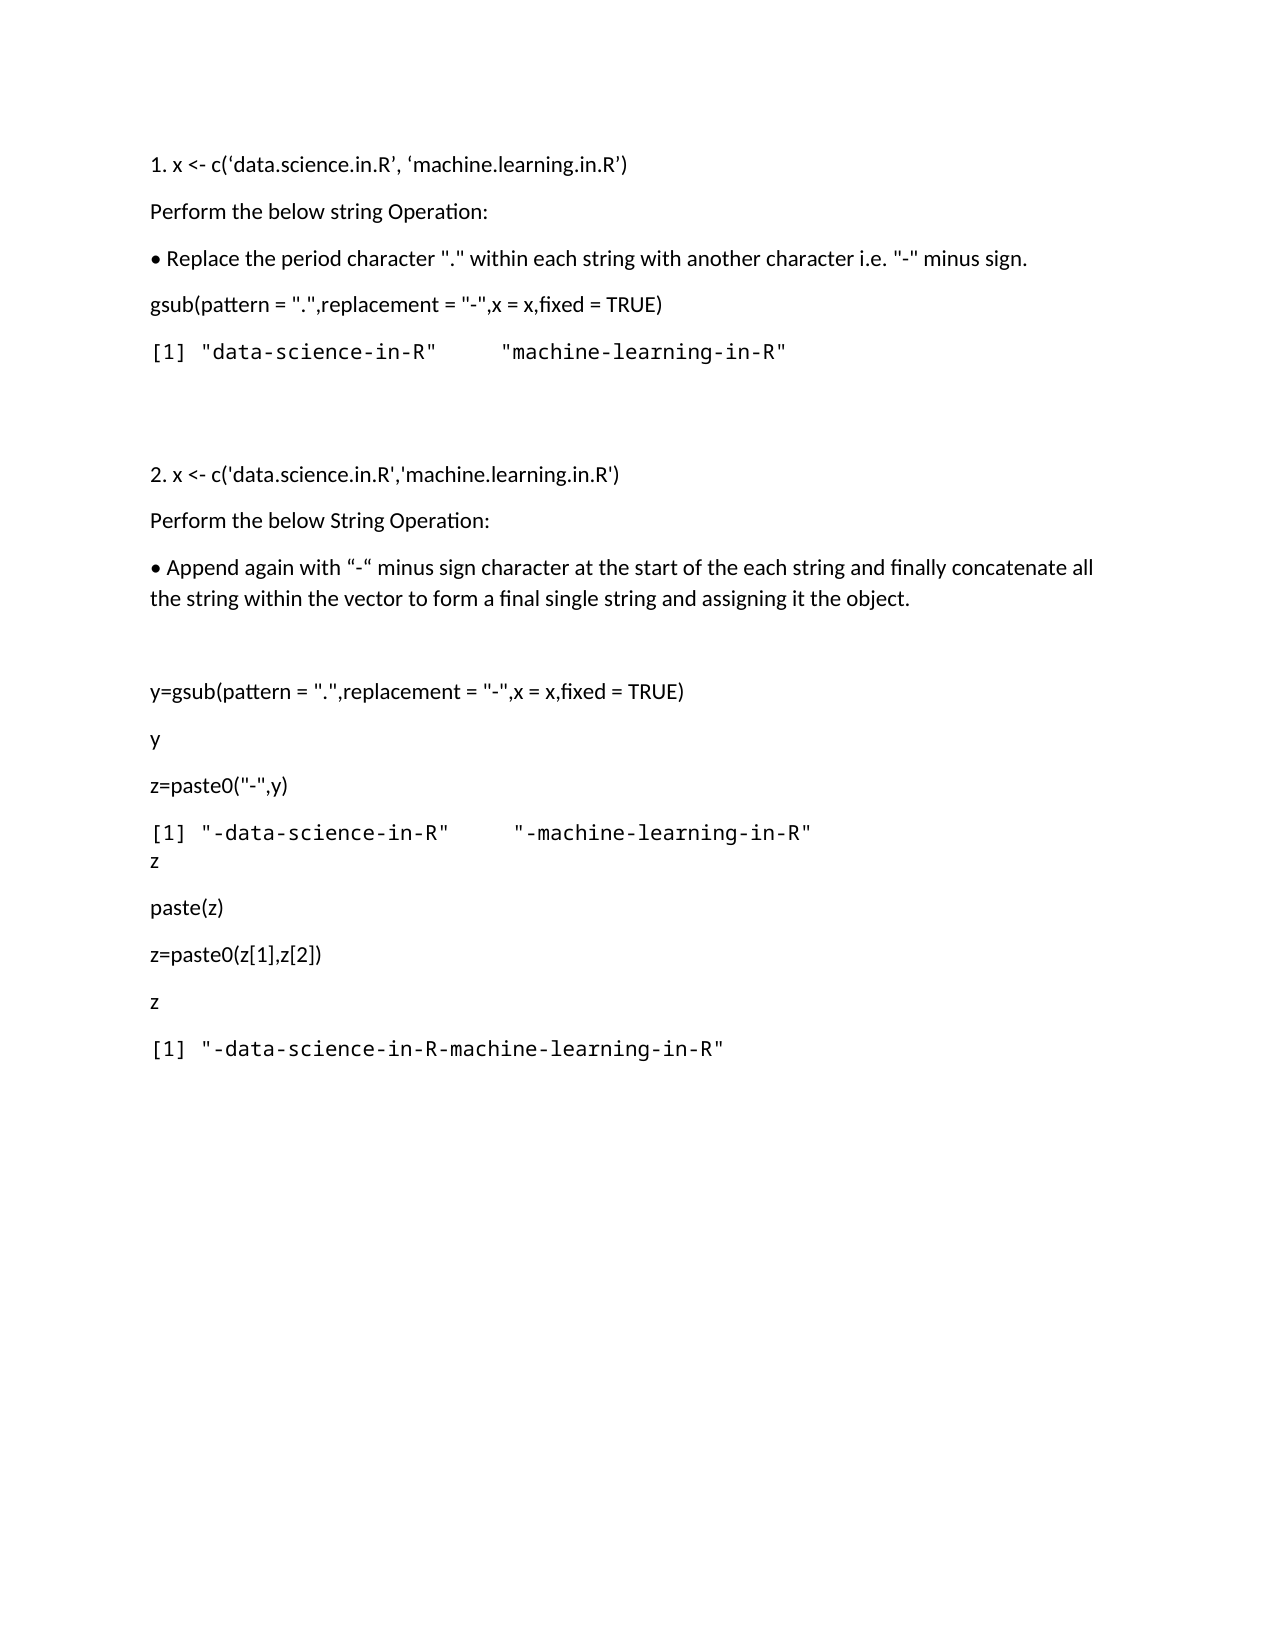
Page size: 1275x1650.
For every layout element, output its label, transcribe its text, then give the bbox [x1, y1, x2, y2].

text 1. x <- c(‘data.science.in.R’, ‘machine.learning.in.R’) [150, 150, 1125, 178]
text z [150, 846, 1125, 874]
text [1] "-data-science-in-R" "-machine-learning-in-R" [150, 818, 1125, 846]
text • Replace the period character "." within each string with another character i.e. "-" minus sign. [150, 244, 1125, 272]
text z=paste0("-",y) [150, 771, 1125, 799]
text 2. x <- c('data.science.in.R','machine.learning.in.R') [150, 460, 1125, 488]
text gsub(pattern = ".",replacement = "-",x = x,fixed = TRUE) [150, 291, 1125, 319]
text z [150, 987, 1125, 1015]
text • Append again with “-“ minus sign character at the start of the each string and finally concatenate all the string within the vector to form a final single string and assigning it the object. [150, 553, 1125, 612]
text [1] "-data-science-in-R-machine-learning-in-R" [150, 1034, 1125, 1062]
text z=paste0(z[1],z[2]) [150, 940, 1125, 968]
text y=gsub(pattern = ".",replacement = "-",x = x,fixed = TRUE) [150, 677, 1125, 705]
text y [150, 724, 1125, 752]
text Perform the below String Operation: [150, 507, 1125, 534]
text Perform the below string Operation: [150, 197, 1125, 225]
text [1] "data-science-in-R" "machine-learning-in-R" [150, 337, 1125, 366]
text paste(z) [150, 893, 1125, 921]
